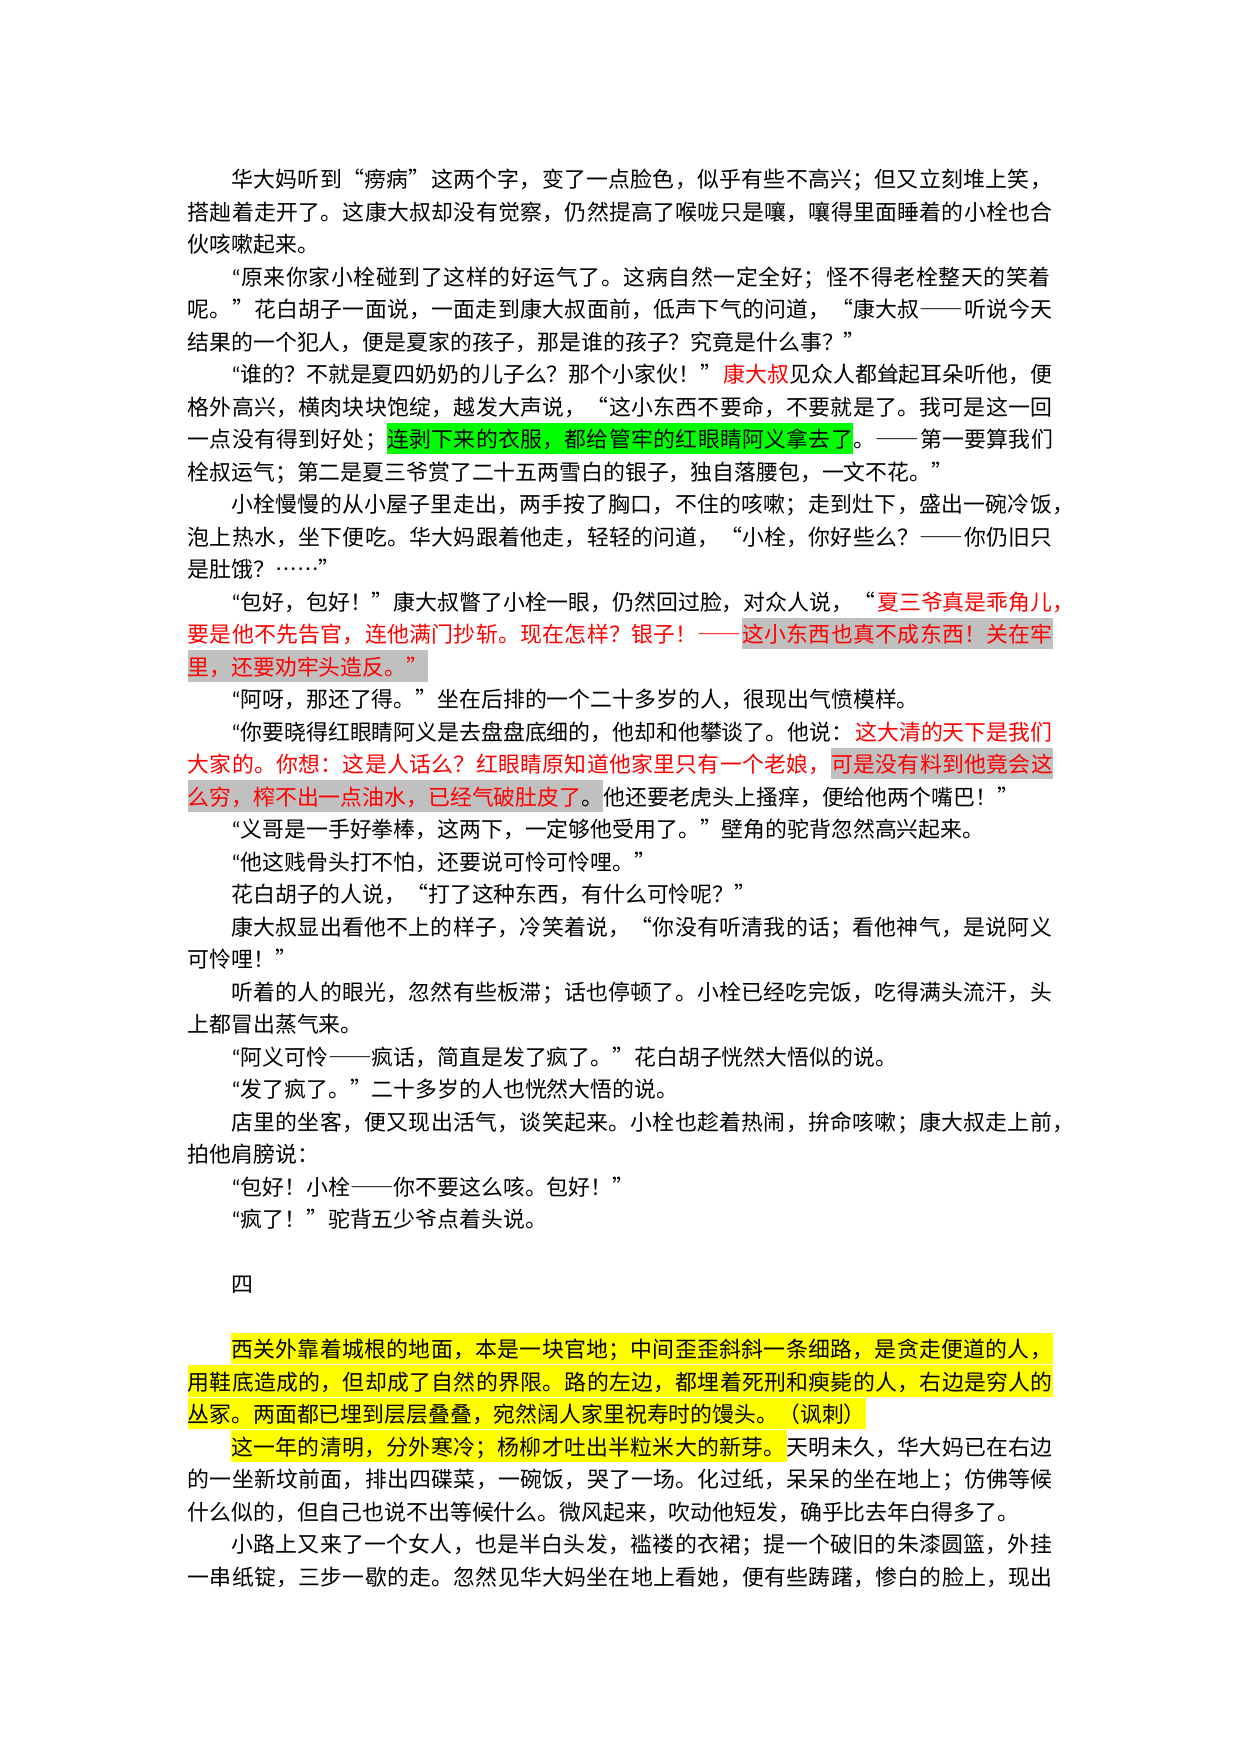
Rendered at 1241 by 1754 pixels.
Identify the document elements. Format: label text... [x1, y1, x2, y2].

text 这一年的清明，分外寒冷；杨柳才吐出半粒米大的新芽。天明未久，华大妈已在右边的一坐新坟前面，排出四碟菜，一碗饭，哭了一场。化过纸，呆呆的坐在地上；仿佛等候什么似的，但自己也说不出等候什么。微风起来，吹动他短发，确乎比去年白得多了。 [187, 1429, 1053, 1527]
text 店里的坐客，便又现出活气，谈笑起来。小栓也趁着热闹，拚命咳嗽；康大叔走上前，拍他肩膀说： [187, 1104, 1053, 1169]
text “原来你家小栓碰到了这样的好运气了。这病自然一定全好；怪不得老栓整天的笑着呢。”花白胡子一面说，一面走到康大叔面前，低声下气的问道，“康大叔——听说今天结果的一个犯人，便是夏家的孩子，那是谁的孩子？究竟是什么事？” [187, 259, 1053, 357]
text “发了疯了。”二十多岁的人也恍然大悟的说。 [187, 1072, 1053, 1104]
text “疯了！”驼背五少爷点着头说。 [187, 1202, 1053, 1234]
text 华大妈听到“痨病”这两个字，变了一点脸色，似乎有些不高兴；但又立刻堆上笑，搭赸着走开了。这康大叔却没有觉察，仍然提高了喉咙只是嚷，嚷得里面睡着的小栓也合伙咳嗽起来。 [187, 162, 1053, 259]
text 听着的人的眼光，忽然有些板滞；话也停顿了。小栓已经吃完饭，吃得满头流汗，头上都冒出蒸气来。 [187, 974, 1053, 1039]
text “义哥是一手好拳棒，这两下，一定够他受用了。”壁角的驼背忽然高兴起来。 [187, 812, 1053, 844]
text “谁的？不就是夏四奶奶的儿子么？那个小家伙！”康大叔见众人都耸起耳朵听他，便格外高兴，横肉块块饱绽，越发大声说，“这小东西不要命，不要就是了。我可是这一回一点没有得到好处；连剥下来的衣服，都给管牢的红眼睛阿义拿去了。——第一要算我们栓叔运气；第二是夏三爷赏了二十五两雪白的银子，独自落腰包，一文不花。” [187, 357, 1053, 487]
text 小栓慢慢的从小屋子里走出，两手按了胸口，不住的咳嗽；走到灶下，盛出一碗冷饭，泡上热水，坐下便吃。华大妈跟着他走，轻轻的问道，“小栓，你好些么？——你仍旧只是肚饿？……” [187, 487, 1053, 584]
text 四 [187, 1267, 1053, 1299]
text 花白胡子的人说，“打了这种东西，有什么可怜呢？” [187, 877, 1053, 909]
text “包好！小栓——你不要这么咳。包好！” [187, 1169, 1053, 1202]
text 康大叔显出看他不上的样子，冷笑着说，“你没有听清我的话；看他神气，是说阿义可怜哩！” [187, 909, 1053, 974]
text “包好，包好！”康大叔瞥了小栓一眼，仍然回过脸，对众人说，“夏三爷真是乖角儿，要是他不先告官，连他满门抄斩。现在怎样？银子！——这小东西也真不成东西！关在牢里，还要劝牢头造反。” [187, 584, 1053, 682]
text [187, 1527, 1053, 1592]
text “阿呀，那还了得。”坐在后排的一个二十多岁的人，很现出气愤模样。 [187, 682, 1053, 714]
text 西关外靠着城根的地面，本是一块官地；中间歪歪斜斜一条细路，是贪走便道的人，用鞋底造成的，但却成了自然的界限。路的左边，都埋着死刑和瘐毙的人，右边是穷人的丛冢。两面都已埋到层层叠叠，宛然阔人家里祝寿时的馒头。（讽刺） [187, 1332, 1053, 1429]
text “他这贱骨头打不怕，还要说可怜可怜哩。” [187, 844, 1053, 877]
text “你要晓得红眼睛阿义是去盘盘底细的，他却和他攀谈了。他说：这大清的天下是我们大家的。你想：这是人话么？红眼睛原知道他家里只有一个老娘，可是没有料到他竟会这么穷，榨不出一点油水，已经气破肚皮了。他还要老虎头上搔痒，便给他两个嘴巴！” [187, 714, 1053, 812]
text “阿义可怜——疯话，简直是发了疯了。”花白胡子恍然大悟似的说。 [187, 1039, 1053, 1072]
